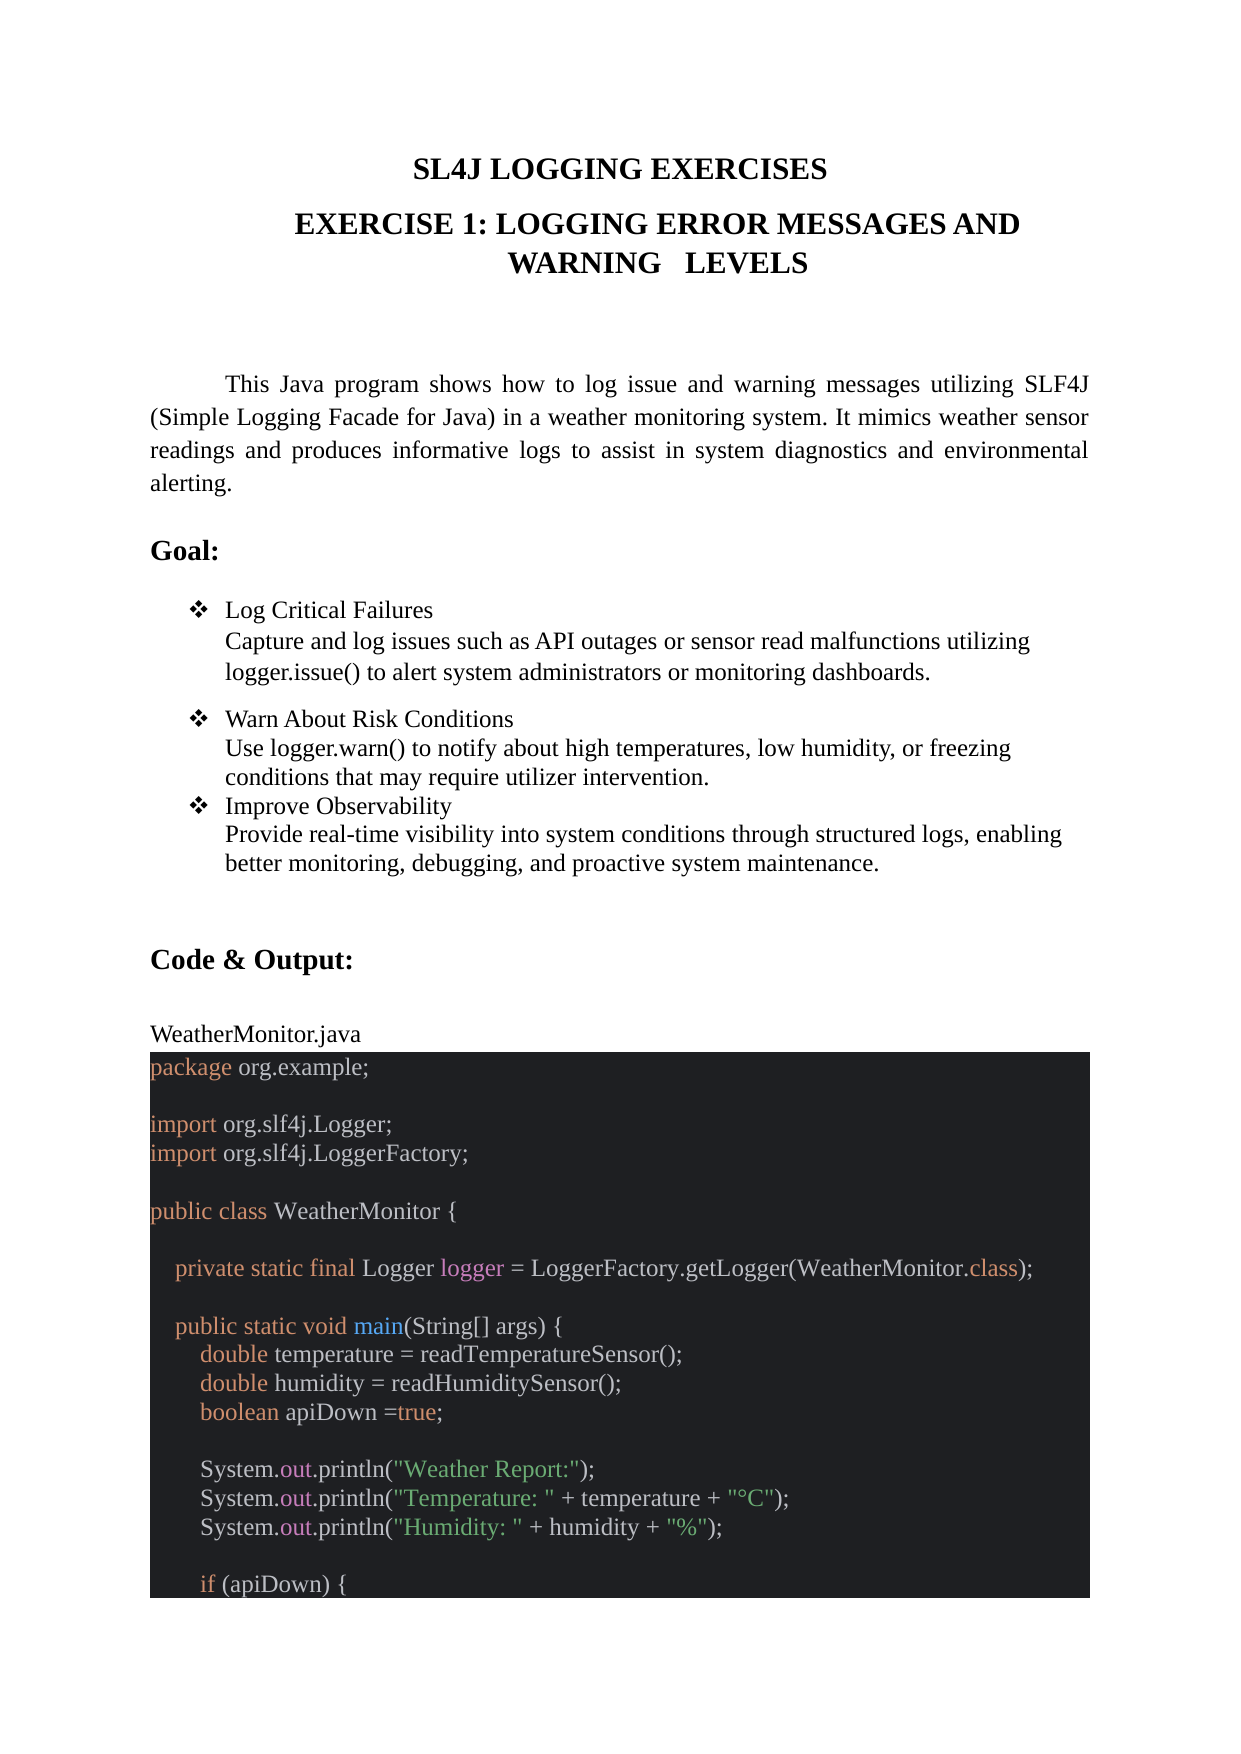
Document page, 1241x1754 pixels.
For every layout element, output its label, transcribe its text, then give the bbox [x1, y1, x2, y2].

text Goal: [150, 533, 1090, 567]
text This Java program shows how to log issue and warning messages utilizing SLF4J (Simple Logging Facade for Java) in a weather monitoring system. It mimics weather sensor readings and produces informative logs to assist in system diagnostics and environmental alerting. [150, 369, 1090, 497]
text WeatherMonitor.java [150, 1019, 1090, 1048]
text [150, 1052, 1090, 1598]
text EXERCISE 1: LOGGING ERROR MESSAGES AND WARNING LEVELS [225, 205, 1090, 280]
list Improve Observability Provide real-time visibility into system conditions through structured logs, enabling better monitoring, debugging, and proactive system maintenance. [187, 791, 1090, 877]
list Log Critical Failures Capture and log issues such as API outages or sensor read malfunctions utilizing logger.issue() to alert system administrators or monitoring dashboards. [187, 595, 1090, 686]
list Warn About Risk Conditions Use logger.warn() to notify about high temperatures, low humidity, or freezing conditions that may require utilizer intervention. [187, 704, 1090, 791]
text Code & Output: [150, 942, 1090, 976]
text SL4J LOGGING EXERCISES [150, 150, 1090, 186]
